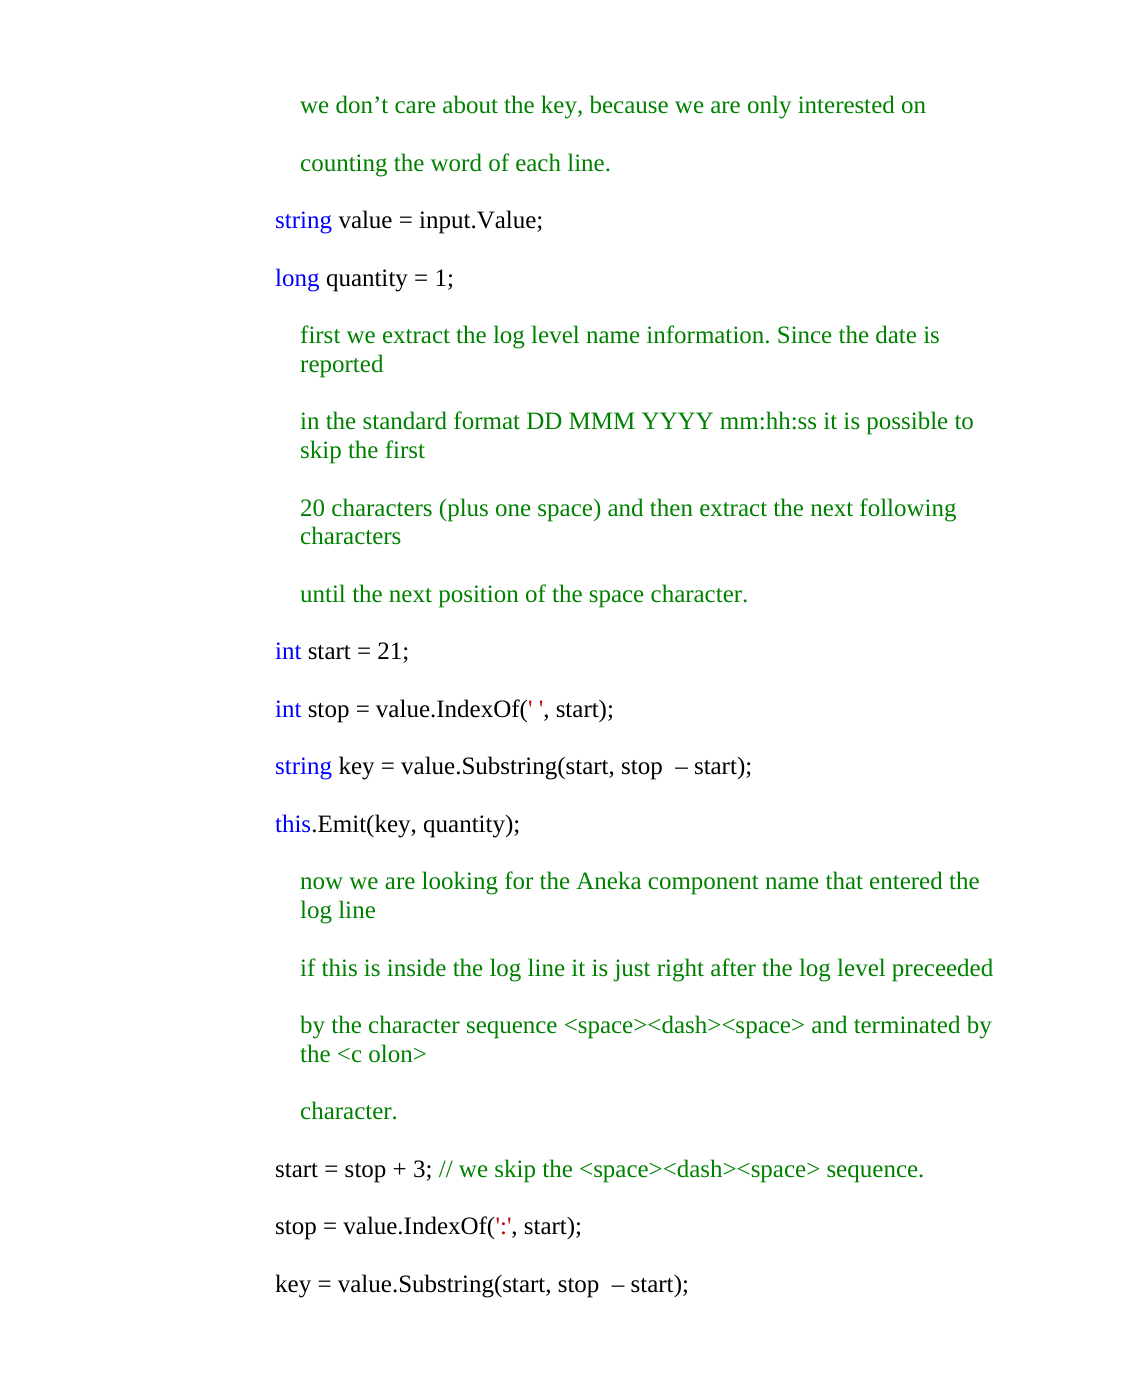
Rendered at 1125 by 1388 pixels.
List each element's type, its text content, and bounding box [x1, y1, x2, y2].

text string value = input.Value; [275, 205, 996, 234]
text stop = value.IndexOf(':', start); [275, 1211, 996, 1240]
list if this is inside the log line it is just right after the log level preceeded [274, 953, 996, 981]
list in the standard format DD MMM YYYY mm:hh:ss it is possible to skip the first [274, 406, 996, 464]
list character. [274, 1096, 996, 1125]
list until the next position of the space character. [274, 579, 996, 608]
list now we are looking for the Aneka component name that entered the log line [274, 866, 996, 924]
text long quantity = 1; [275, 263, 996, 291]
text this.Emit(key, quantity); [275, 809, 996, 838]
text string key = value.Substring(start, stop – start); [275, 751, 996, 780]
list 20 characters (plus one space) and then extract the next following characters [274, 493, 996, 550]
list first we extract the log level name information. Since the date is reported [274, 320, 996, 378]
list counting the word of each line. [274, 148, 996, 176]
text start = stop + 3; // we skip the <space><dash><space> sequence. [275, 1154, 996, 1183]
text key = value.Substring(start, stop – start); [275, 1269, 996, 1298]
text int start = 21; [275, 636, 996, 665]
list we don’t care about the key, because we are only interested on [274, 90, 996, 119]
list by the character sequence <space><dash><space> and terminated by the <c olon> [274, 1010, 996, 1068]
text int stop = value.IndexOf(' ', start); [275, 694, 996, 723]
